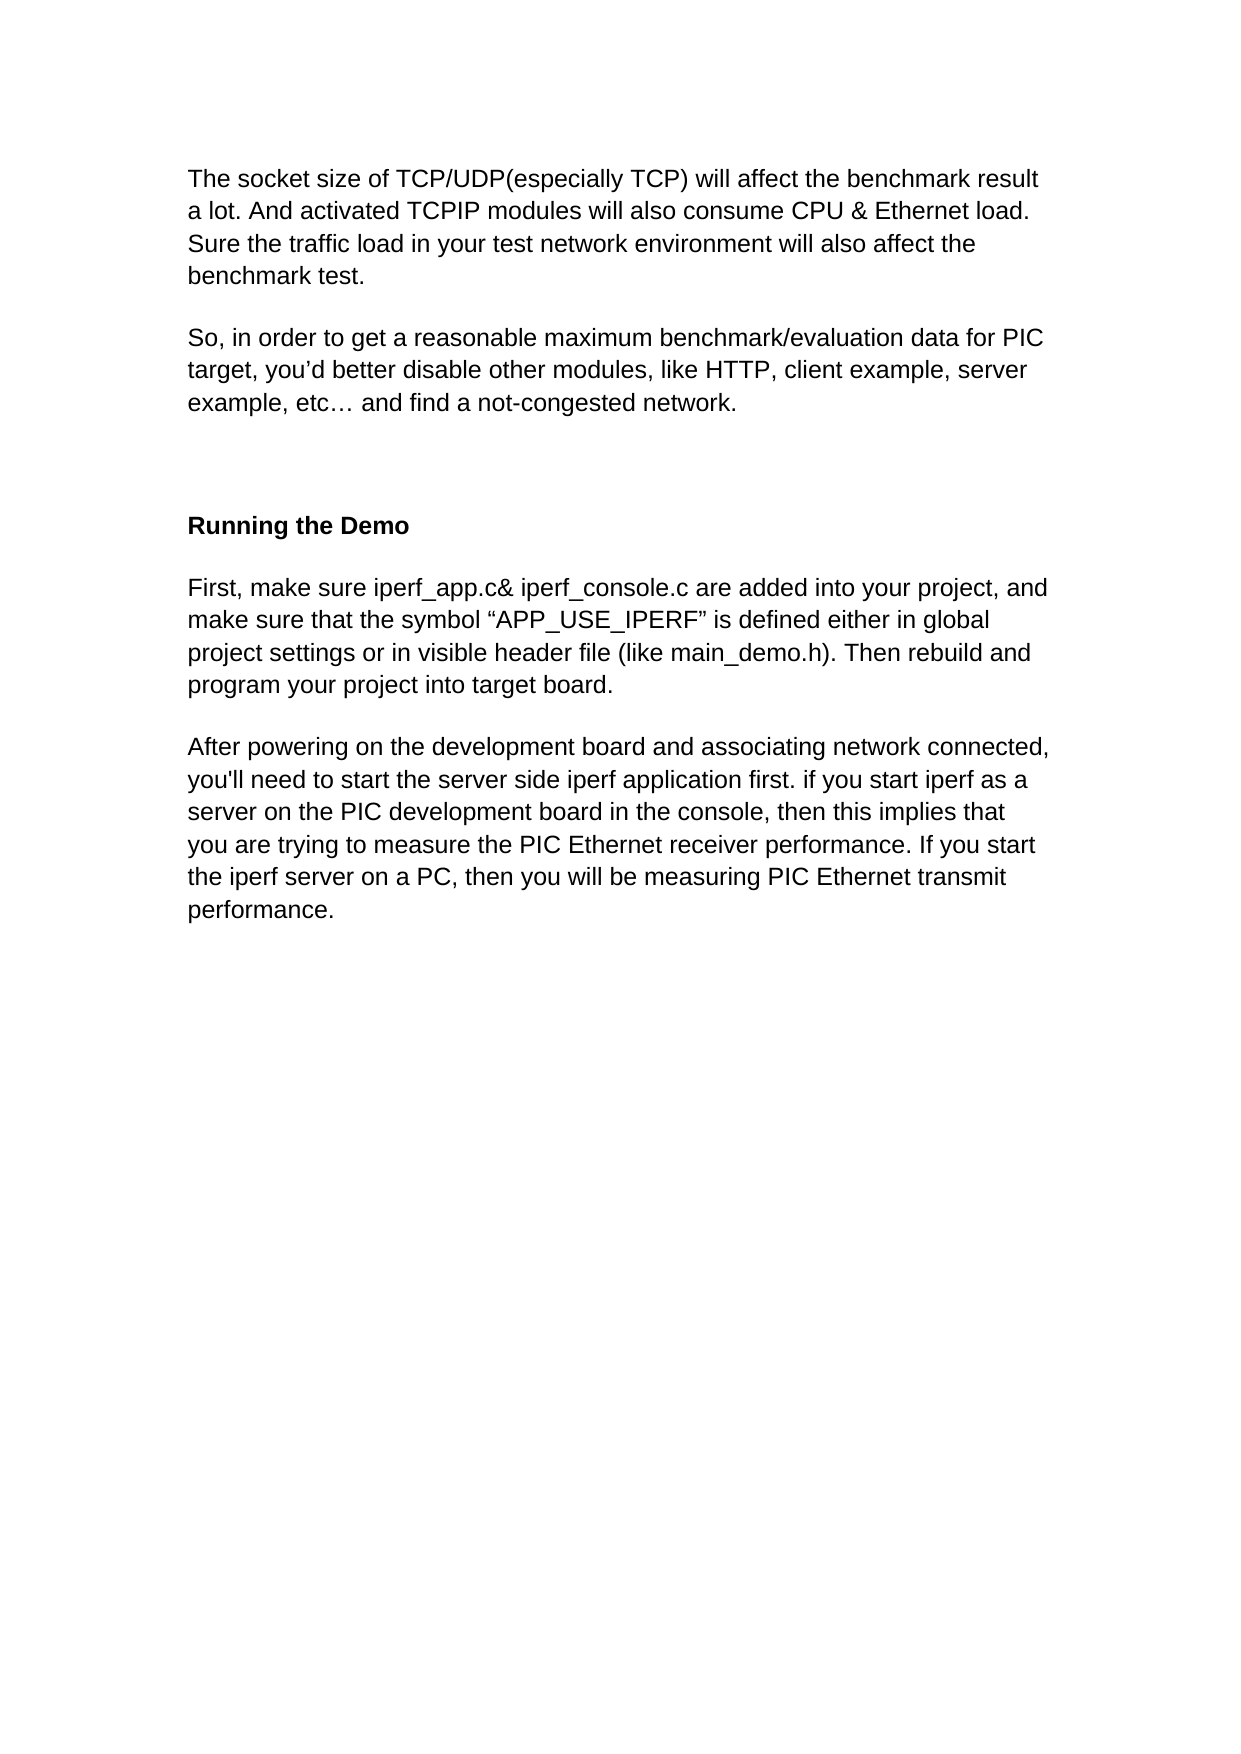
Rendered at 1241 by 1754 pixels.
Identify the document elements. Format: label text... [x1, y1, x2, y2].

text The socket size of TCP/UDP(especially TCP) will affect the benchmark result a lot. And activated TCPIP modules will also consume CPU & Ethernet load. Sure the traffic load in your test network environment will also affect the benchmark test. [187, 162, 1053, 292]
text So, in order to get a reasonable maximum benchmark/evaluation data for PIC target, you’d better disable other modules, like HTTP, client example, server example, etc… and find a not-congested network. [187, 321, 1053, 419]
text First, make sure iperf_app.c& iperf_console.c are added into your project, and make sure that the symbol “APP_USE_IPERF” is defined either in global project settings or in visible header file (like main_demo.h). Then rebuild and program your project into target board. [187, 571, 1053, 701]
text Running the Demo [187, 509, 1053, 542]
text After powering on the development board and associating network connected, you'll need to start the server side iperf application first. if you start iperf as a server on the PIC development board in the console, then this implies that you are trying to measure the PIC Ethernet receiver performance. If you start the iperf server on a PC, then you will be measuring PIC Ethernet transmit performance. [187, 730, 1053, 925]
